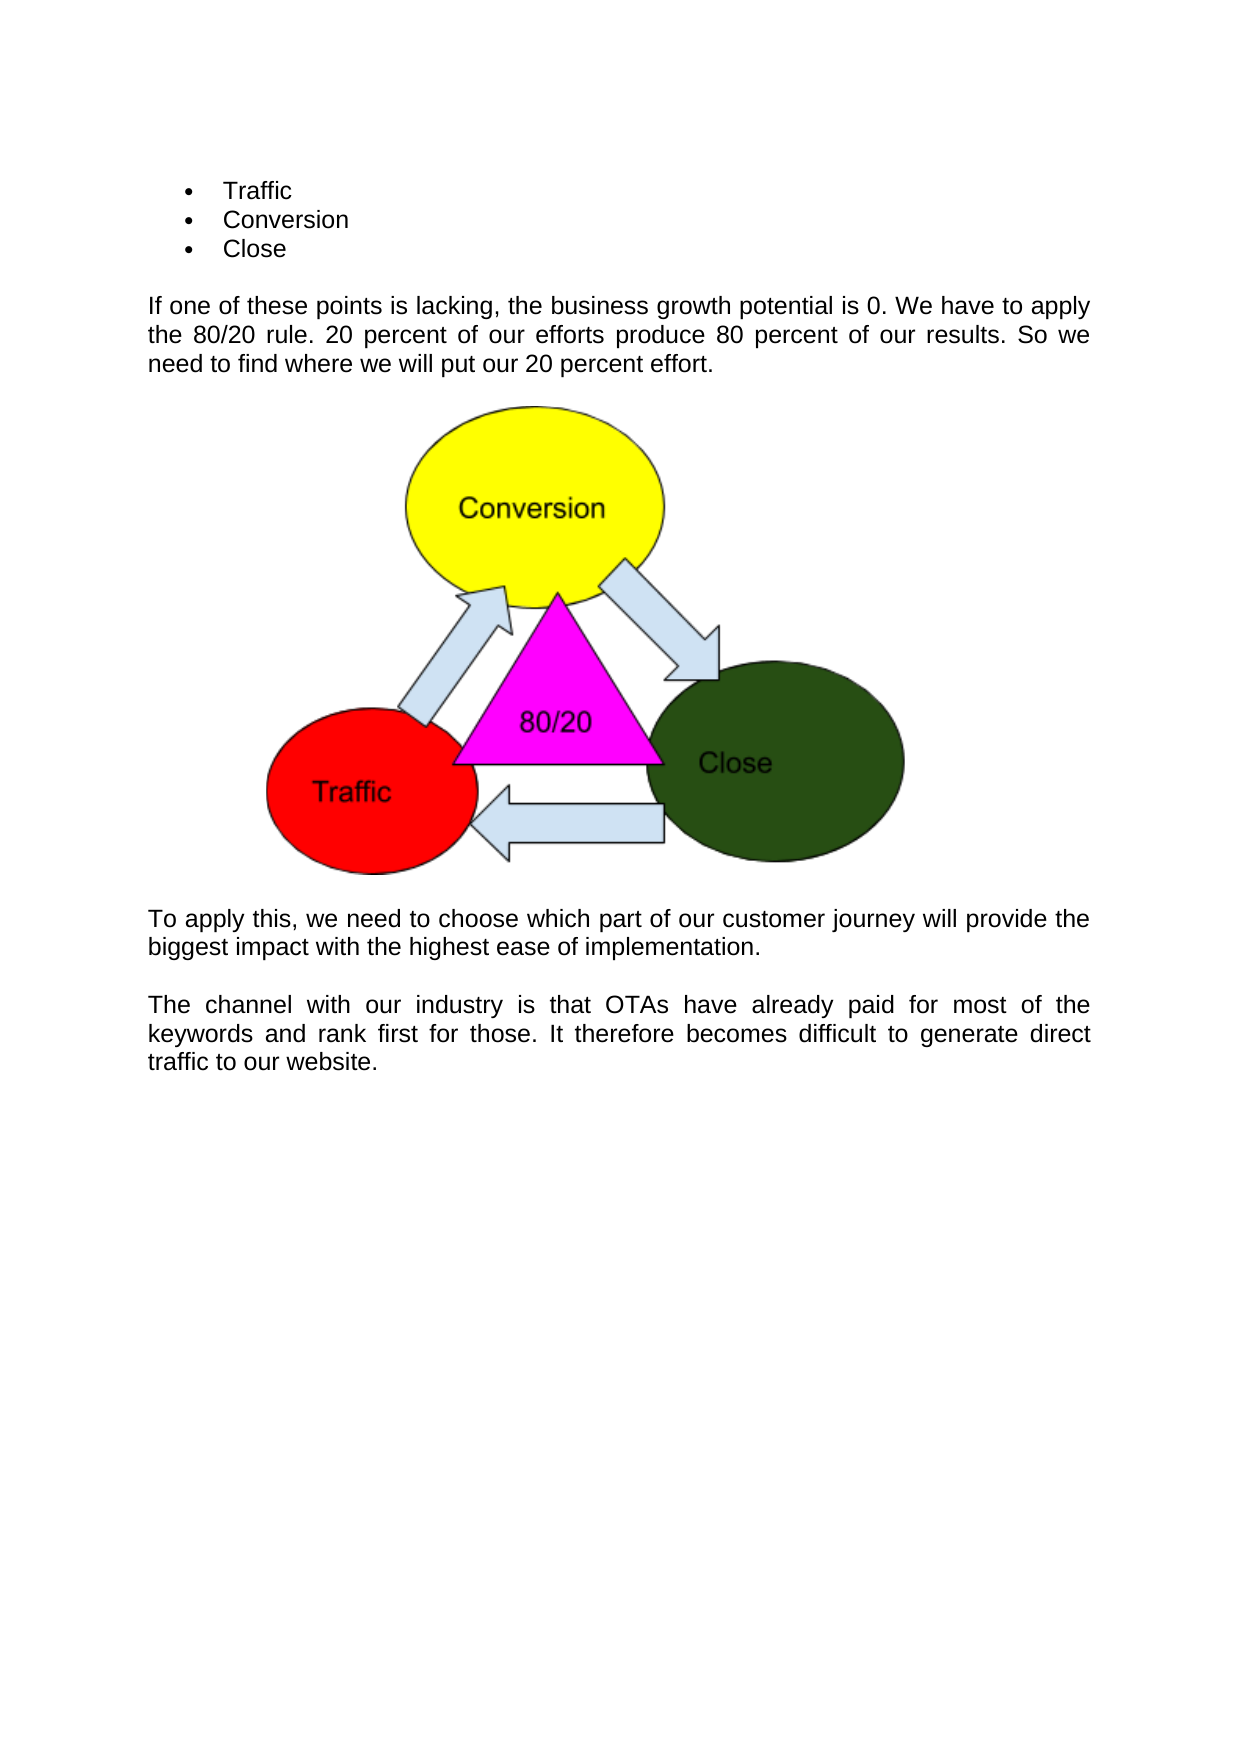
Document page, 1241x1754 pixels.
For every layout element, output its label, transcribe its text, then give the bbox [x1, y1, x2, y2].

text If one of these points is lacking, the business growth potential is 0. We have to apply the 80/20 rule. 20 percent of our efforts produce 80 percent of our results. So we need to find where we will put our 20 percent effort. [148, 291, 1093, 378]
list Close [185, 234, 1093, 263]
text The channel with our industry is that OTAs have already paid for most of the keywords and rank first for those. It therefore becomes difficult to generate direct traffic to our website. [148, 990, 1093, 1076]
list Traffic [185, 176, 1093, 205]
list Conversion [185, 205, 1093, 234]
text To apply this, we need to choose which part of our customer journey will provide the biggest impact with the highest ease of implementation. [148, 903, 1093, 961]
picture [266, 406, 905, 875]
